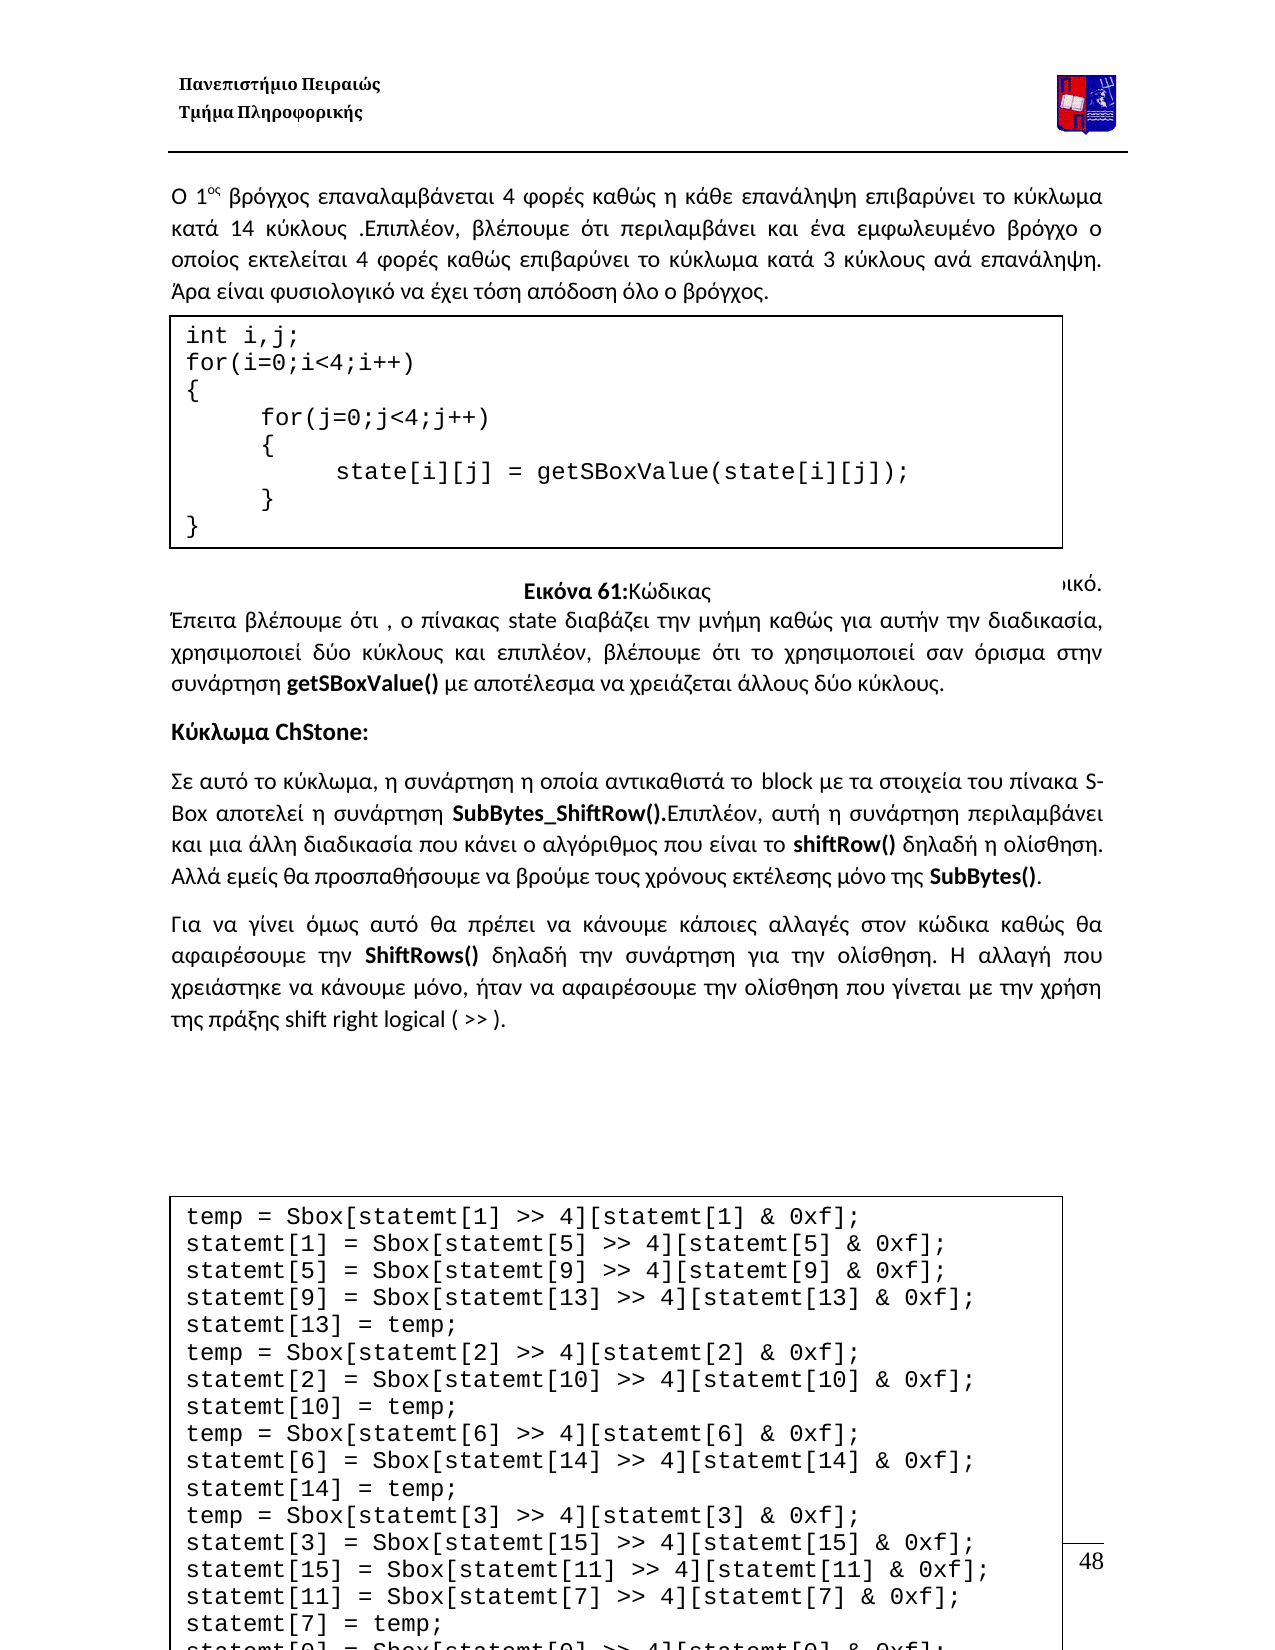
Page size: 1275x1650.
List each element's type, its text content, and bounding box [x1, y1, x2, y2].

text Σε αυτό το κύκλωμα, η συνάρτηση η οποία αντικαθιστά το block με τα στοιχεία του πίνακα S-Βox αποτελεί η συνάρτηση SubBytes_ShiftRow().Επιπλέον, αυτή η συνάρτηση περιλαμβάνει και μια άλλη διαδικασία που κάνει ο αλγόριθμος που είναι το shiftRow() δηλαδή η ολίσθηση. Αλλά εμείς θα προσπαθήσουμε να βρούμε τους χρόνους εκτέλεσης μόνο της SubBytes(). [171, 766, 1104, 890]
text Κύκλωμα ChStone: [171, 716, 1104, 747]
text Ο 1ος βρόγχος επαναλαμβάνεται 4 φορές καθώς η κάθε επανάληψη επιβαρύνει το κύκλωμα κατά 14 κύκλους .Επιπλέον, βλέπουμε ότι περιλαμβάνει και ένα εμφωλευμένο βρόγχο ο οποίος εκτελείται 4 φορές καθώς επιβαρύνει το κύκλωμα κατά 3 κύκλους ανά επανάληψη. Άρα είναι φυσιολογικό να έχει τόση απόδοση όλο ο βρόγχος. [171, 181, 1104, 305]
text Βλέπουμε ότι ο εσωτερικός βρόγχος θα αρχίσει ένα κύκλο μετά, σε σύγκριση με το εξωτερικό. Έπειτα βλέπουμε ότι , ο πίνακας state διαβάζει την μνήμη καθώς για αυτήν την διαδικασία, χρησιμοποιεί δύο κύκλους και επιπλέον, βλέπουμε ότι το χρησιμοποιεί σαν όρισμα στην συνάρτηση getSBoxValue() με αποτέλεσμα να χρειάζεται άλλους δύο κύκλους. [171, 324, 1104, 697]
picture [1057, 75, 1117, 135]
text Για να γίνει όμως αυτό θα πρέπει να κάνουμε κάποιες αλλαγές στον κώδικα καθώς θα αφαιρέσουμε την ShiftRows() δηλαδή την συνάρτηση για την ολίσθηση. Η αλλαγή που χρειάστηκε να κάνουμε μόνο, ήταν να αφαιρέσουμε την ολίσθηση που γίνεται με την χρήση της πράξης shift right logical ( >> ). [171, 909, 1104, 1033]
